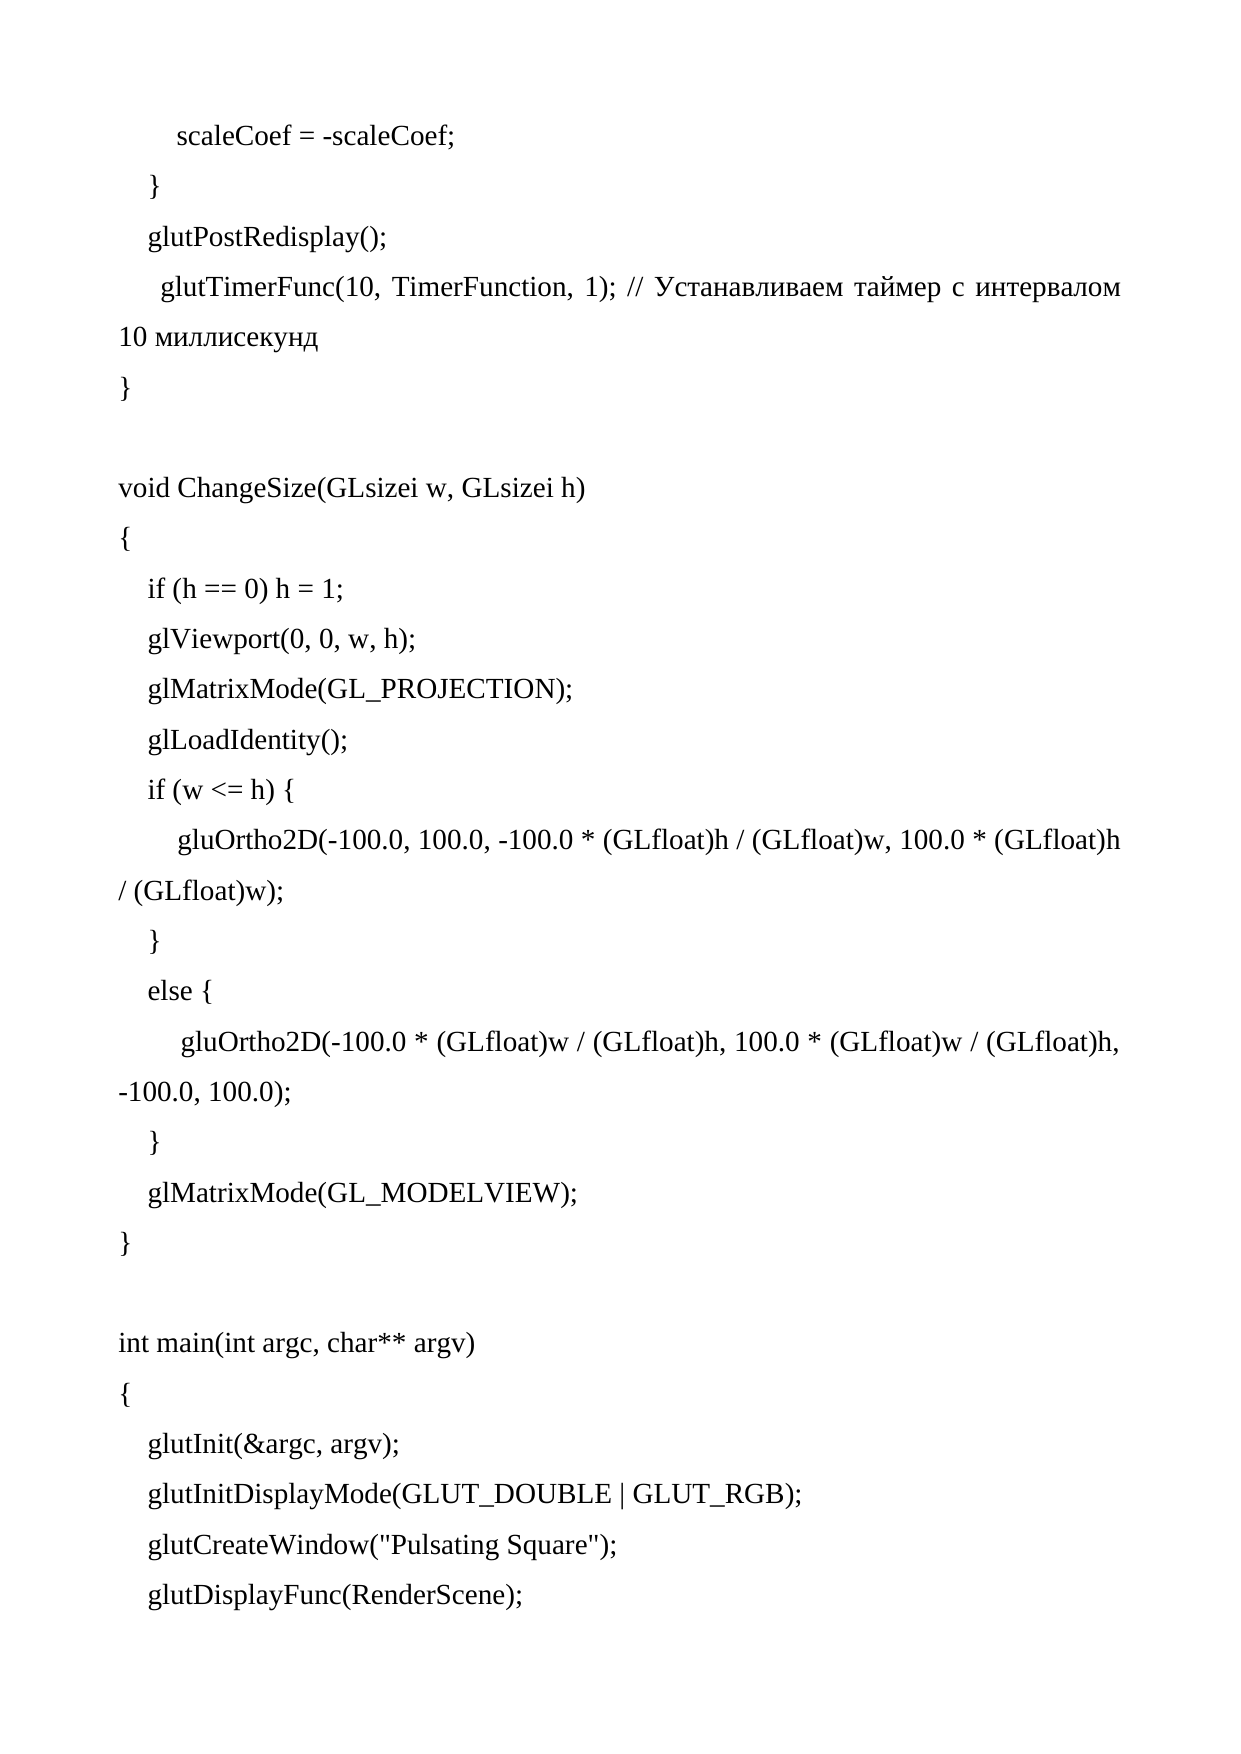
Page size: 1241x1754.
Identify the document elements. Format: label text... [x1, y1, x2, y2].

text } [118, 923, 1122, 957]
text glLoadIdentity(); [118, 722, 1122, 755]
text { [118, 1376, 1122, 1409]
text scaleCoef = -scaleCoef; [118, 118, 1122, 152]
text glutDisplayFunc(RenderScene); [118, 1577, 1122, 1611]
text glMatrixMode(GL_MODELVIEW); [118, 1175, 1122, 1208]
text else { [118, 973, 1122, 1007]
text int main(int argc, char** argv) [118, 1326, 1122, 1359]
text } [118, 1225, 1122, 1258]
text if (w <= h) { [118, 772, 1122, 806]
text } [118, 370, 1122, 403]
text glutInit(&argc, argv); [118, 1426, 1122, 1460]
text glutTimerFunc(10, TimerFunction, 1); // Устанавливаем таймер с интервалом 10 миллисекунд [118, 269, 1122, 353]
text glMatrixMode(GL_PROJECTION); [118, 672, 1122, 705]
text } [118, 1124, 1122, 1158]
text gluOrtho2D(-100.0, 100.0, -100.0 * (GLfloat)h / (GLfloat)w, 100.0 * (GLfloat)h / (GLfloat)w); [118, 822, 1122, 906]
text glutInitDisplayMode(GLUT_DOUBLE | GLUT_RGB); [118, 1477, 1122, 1510]
text void ChangeSize(GLsizei w, GLsizei h) [118, 470, 1122, 504]
text glutCreateWindow("Pulsating Square"); [118, 1527, 1122, 1560]
text if (h == 0) h = 1; [118, 571, 1122, 604]
text { [118, 521, 1122, 554]
text glViewport(0, 0, w, h); [118, 621, 1122, 655]
text gluOrtho2D(-100.0 * (GLfloat)w / (GLfloat)h, 100.0 * (GLfloat)w / (GLfloat)h, -100.0, 100.0); [118, 1024, 1122, 1108]
text glutPostRedisplay(); [118, 219, 1122, 252]
text } [118, 168, 1122, 202]
